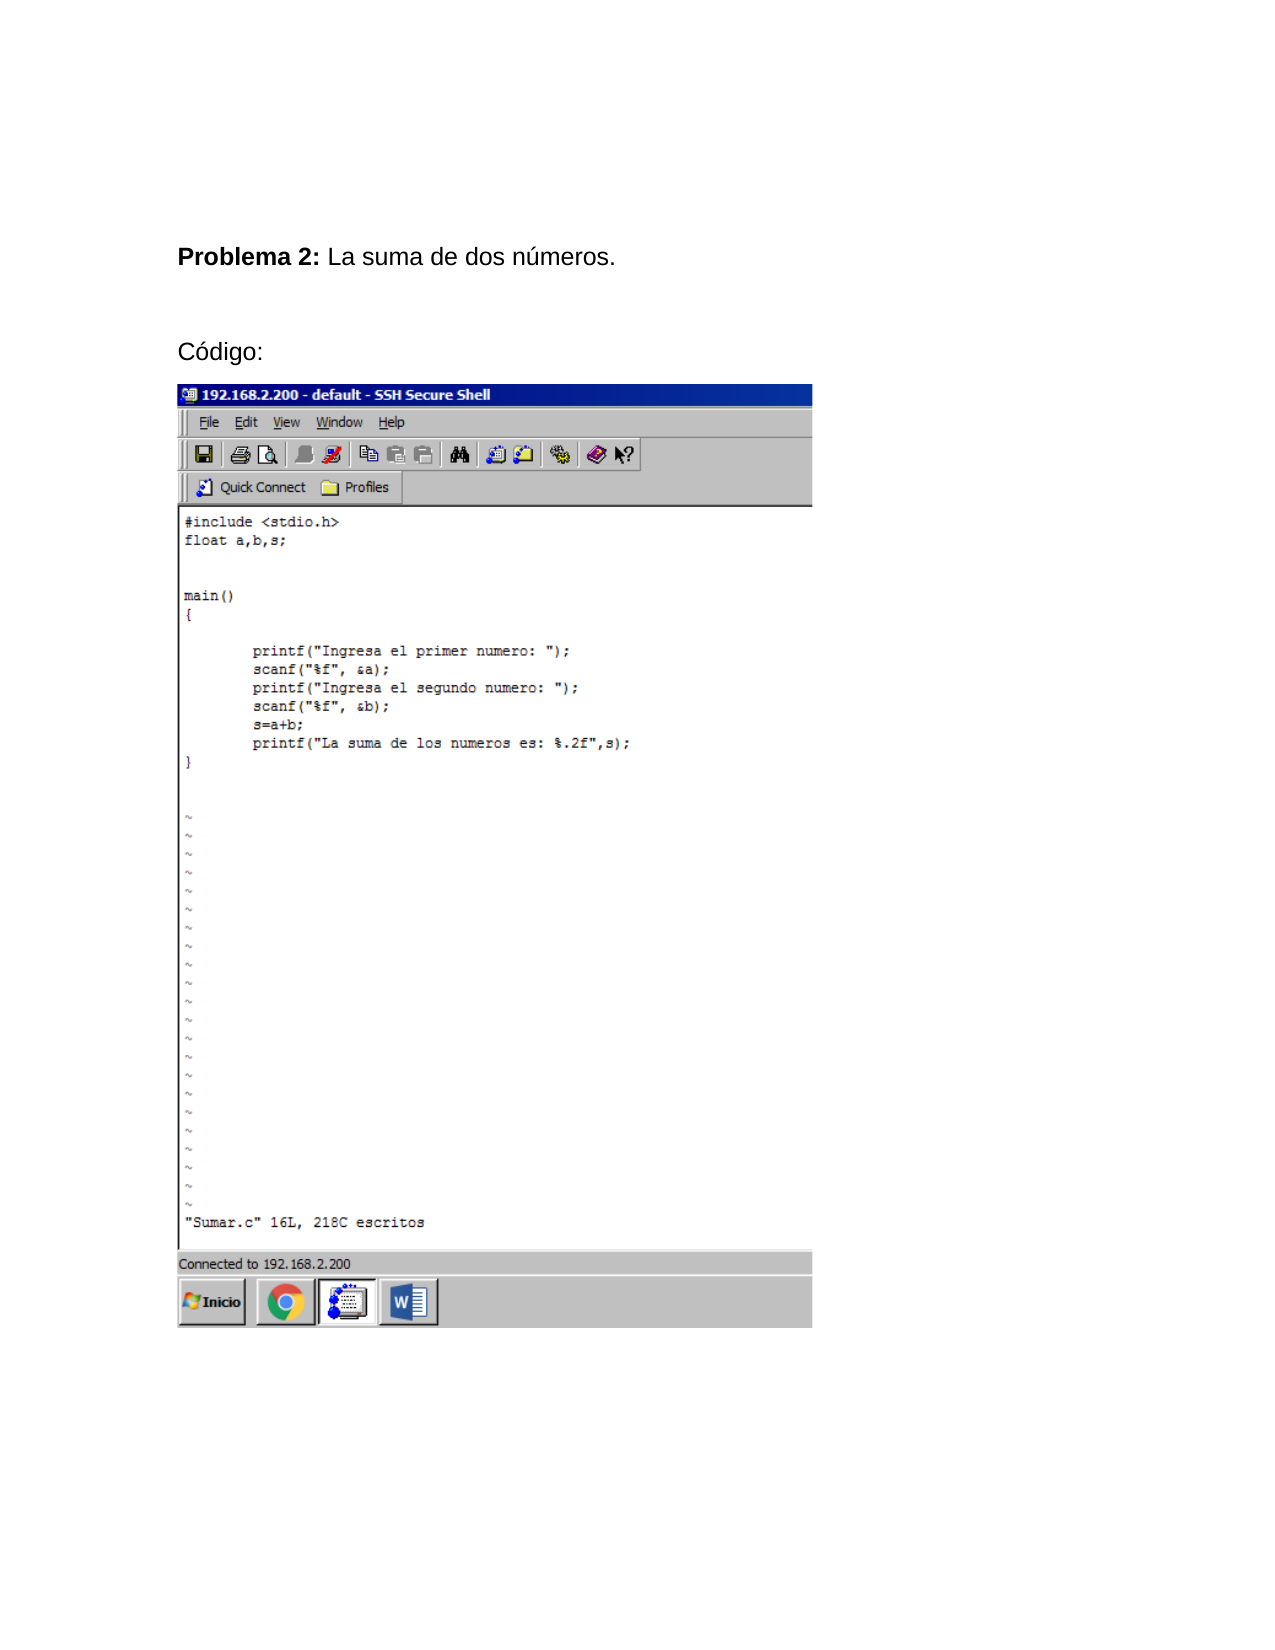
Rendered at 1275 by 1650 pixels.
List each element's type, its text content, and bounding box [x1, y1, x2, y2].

picture [177, 384, 813, 1328]
text Problema 2: La suma de dos números. [177, 241, 1098, 270]
text Código: [177, 337, 1098, 366]
